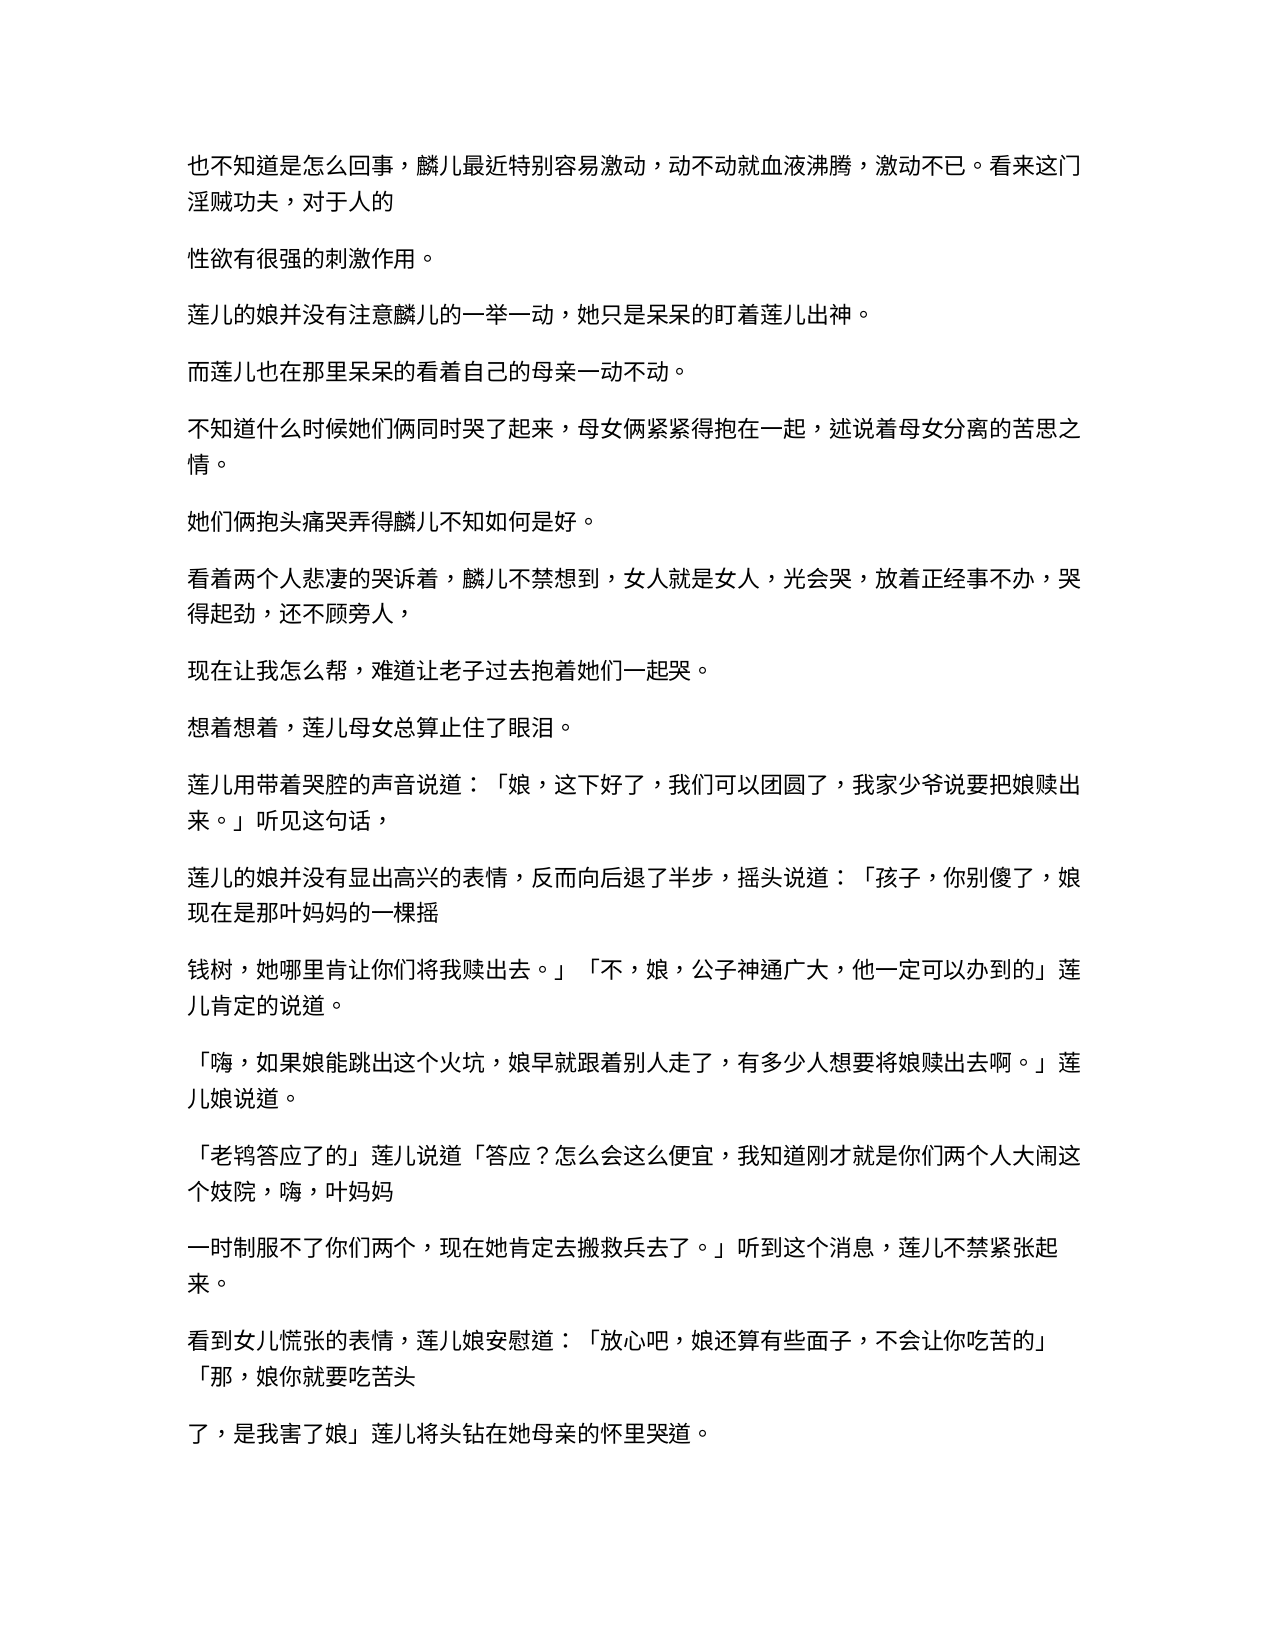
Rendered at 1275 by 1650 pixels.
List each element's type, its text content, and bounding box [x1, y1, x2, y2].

text 性欲有很强的刺激作用。 [187, 243, 1087, 274]
text 莲儿用带着哭腔的声音说道：「娘，这下好了，我们可以团圆了，我家少爷说要把娘赎出来。」听见这句话， [187, 769, 1087, 836]
text 看着两个人悲凄的哭诉着，麟儿不禁想到，女人就是女人，光会哭，放着正经事不办，哭得起劲，还不顾旁人， [187, 562, 1087, 630]
text 也不知道是怎么回事，麟儿最近特别容易激动，动不动就血液沸腾，激动不已。看来这门淫贼功夫，对于人的 [187, 150, 1087, 217]
text 莲儿的娘并没有注意麟儿的一举一动，她只是呆呆的盯着莲儿出神。 [187, 299, 1087, 331]
text 想着想着，莲儿母女总算止住了眼泪。 [187, 712, 1087, 743]
text 而莲儿也在那里呆呆的看着自己的母亲一动不动。 [187, 356, 1087, 387]
text 「嗨，如果娘能跳出这个火坑，娘早就跟着别人走了，有多少人想要将娘赎出去啊。」莲儿娘说道。 [187, 1047, 1087, 1114]
text 莲儿的娘并没有显出高兴的表情，反而向后退了半步，摇头说道：「孩子，你别傻了，娘现在是那叶妈妈的一棵摇 [187, 861, 1087, 929]
text 一时制服不了你们两个，现在她肯定去搬救兵去了。」听到这个消息，莲儿不禁紧张起来。 [187, 1232, 1087, 1299]
text 她们俩抱头痛哭弄得麟儿不知如何是好。 [187, 506, 1087, 537]
text 看到女儿慌张的表情，莲儿娘安慰道：「放心吧，娘还算有些面子，不会让你吃苦的」「那，娘你就要吃苦头 [187, 1325, 1087, 1392]
text 钱树，她哪里肯让你们将我赎出去。」「不，娘，公子神通广大，他一定可以办到的」莲儿肯定的说道。 [187, 954, 1087, 1021]
text 不知道什么时候她们俩同时哭了起来，母女俩紧紧得抱在一起，述说着母女分离的苦思之情。 [187, 413, 1087, 480]
text 现在让我怎么帮，难道让老子过去抱着她们一起哭。 [187, 655, 1087, 686]
text 「老鸨答应了的」莲儿说道「答应？怎么会这么便宜，我知道刚才就是你们两个人大闹这个妓院，嗨，叶妈妈 [187, 1139, 1087, 1207]
text 了，是我害了娘」莲儿将头钻在她母亲的怀里哭道。 [187, 1418, 1087, 1449]
